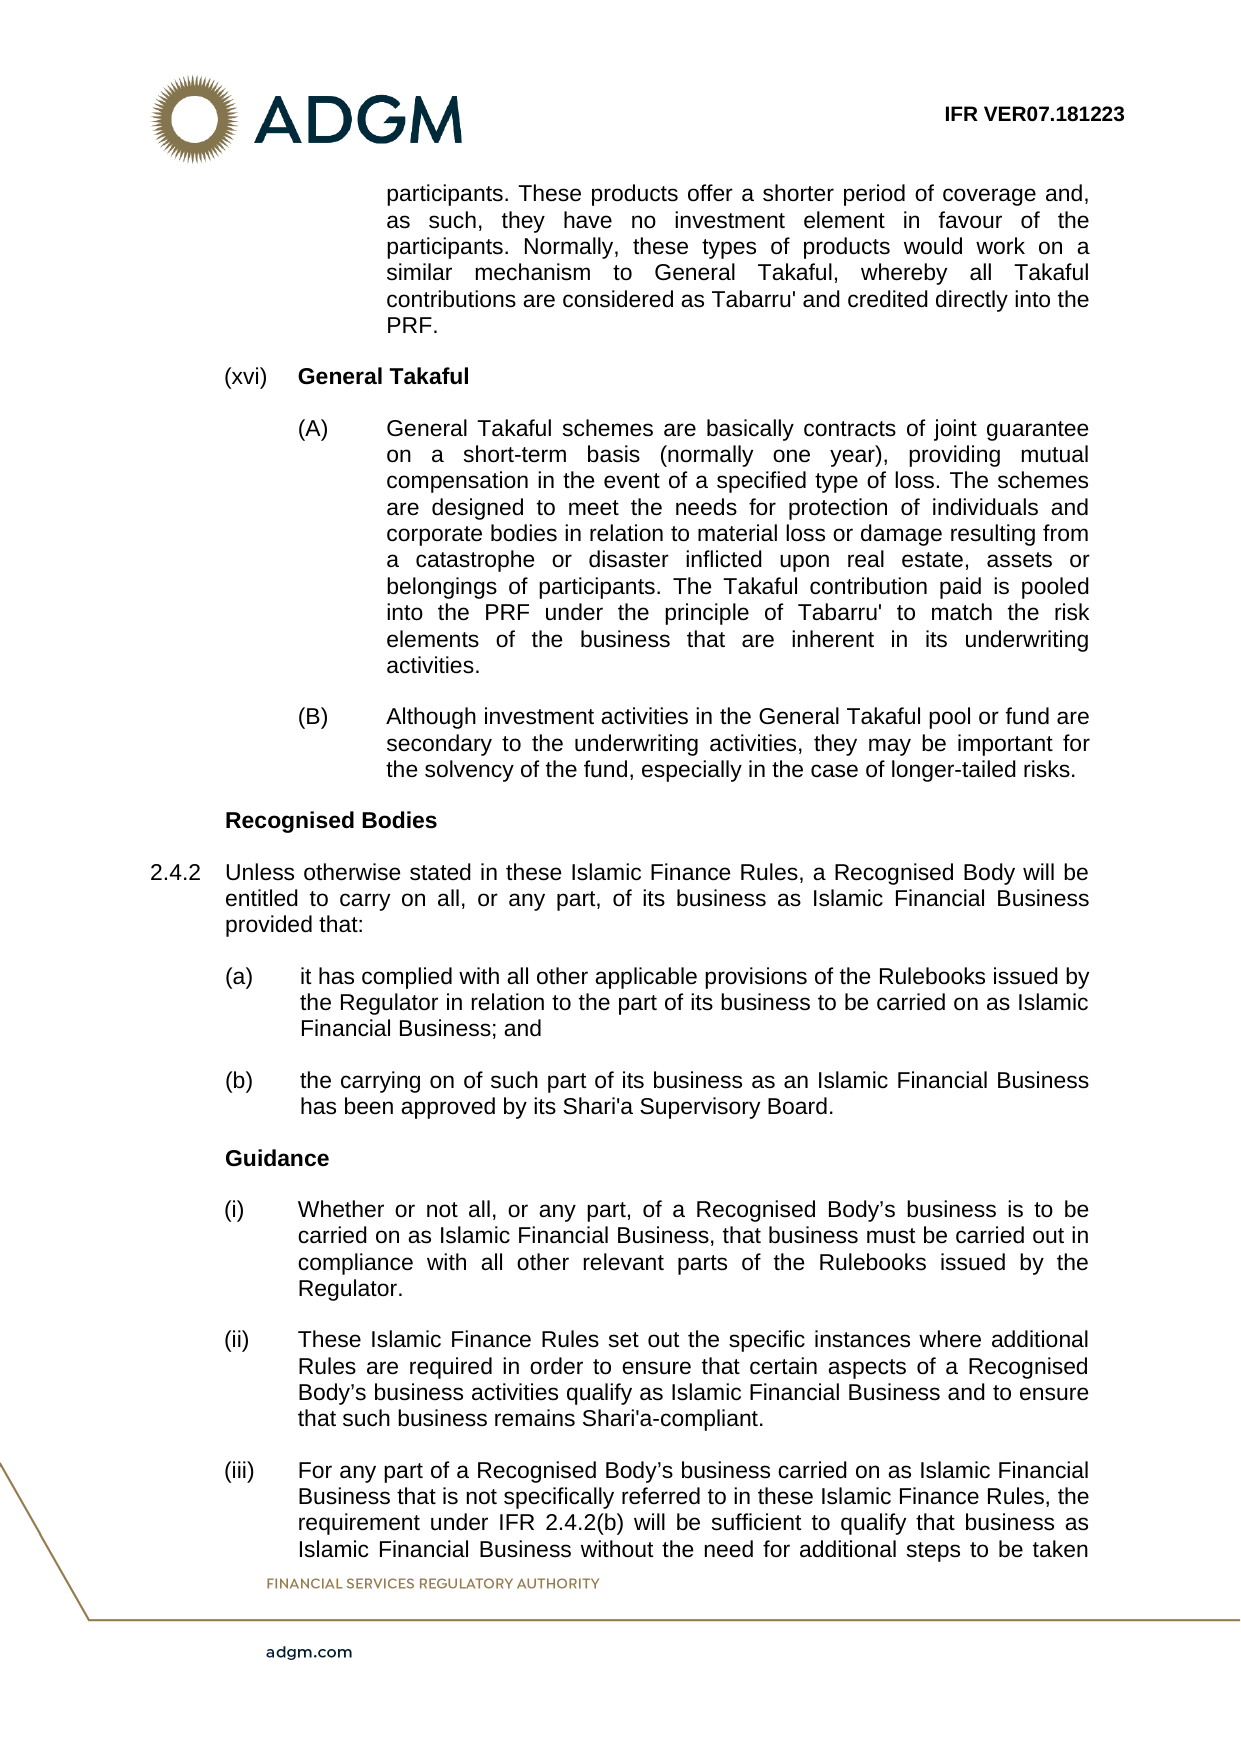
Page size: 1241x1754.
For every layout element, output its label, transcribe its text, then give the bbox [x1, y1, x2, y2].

subtitle the carrying on of such part of its business as an Islamic Financial Business has been approved by its Shari'a Supervisory Board. [225, 1067, 1090, 1119]
picture [0, 1432, 1241, 1740]
subtitle Guidance [225, 1144, 1090, 1171]
subtitle Whether or not all, or any part, of a Recognised Body’s business is to be carried on as Islamic Financial Business, that business must be carried out in compliance with all other relevant parts of the Rulebooks issued by the Regulator. [224, 1196, 1090, 1301]
subtitle Recognised Bodies [225, 807, 1090, 834]
picture [150, 75, 462, 164]
subtitle Unless otherwise stated in these Islamic Finance Rules, a Recognised Body will be entitled to carry on all, or any part, of its business as Islamic Financial Business provided that: [150, 859, 1090, 938]
subtitle These Islamic Finance Rules set out the specific instances where additional Rules are required in order to ensure that certain aspects of a Recognised Body’s business activities qualify as Islamic Financial Business and to ensure that such business remains Shari'a-compliant. [224, 1326, 1090, 1432]
subtitle General Takaful schemes are basically contracts of joint guarantee on a short-term basis (normally one year), providing mutual compensation in the event of a specified type of loss. The schemes are designed to meet the needs for protection of individuals and corporate bodies in relation to material loss or damage resulting from a catastrophe or disaster inflicted upon real estate, assets or belongings of participants. The Takaful contribution paid is pooled into the PRF under the principle of Tabarru' to match the risk elements of the business that are inherent in its underwriting activities. [298, 415, 1090, 678]
subtitle it has complied with all other applicable provisions of the Rulebooks issued by the Regulator in relation to the part of its business to be carried on as Islamic Financial Business; and [225, 963, 1090, 1042]
subtitle General Takaful [224, 363, 1090, 390]
subtitle Although investment activities in the General Takaful pool or fund are secondary to the underwriting activities, they may be important for the solvency of the fund, especially in the case of longer-tailed risks. [298, 703, 1090, 782]
